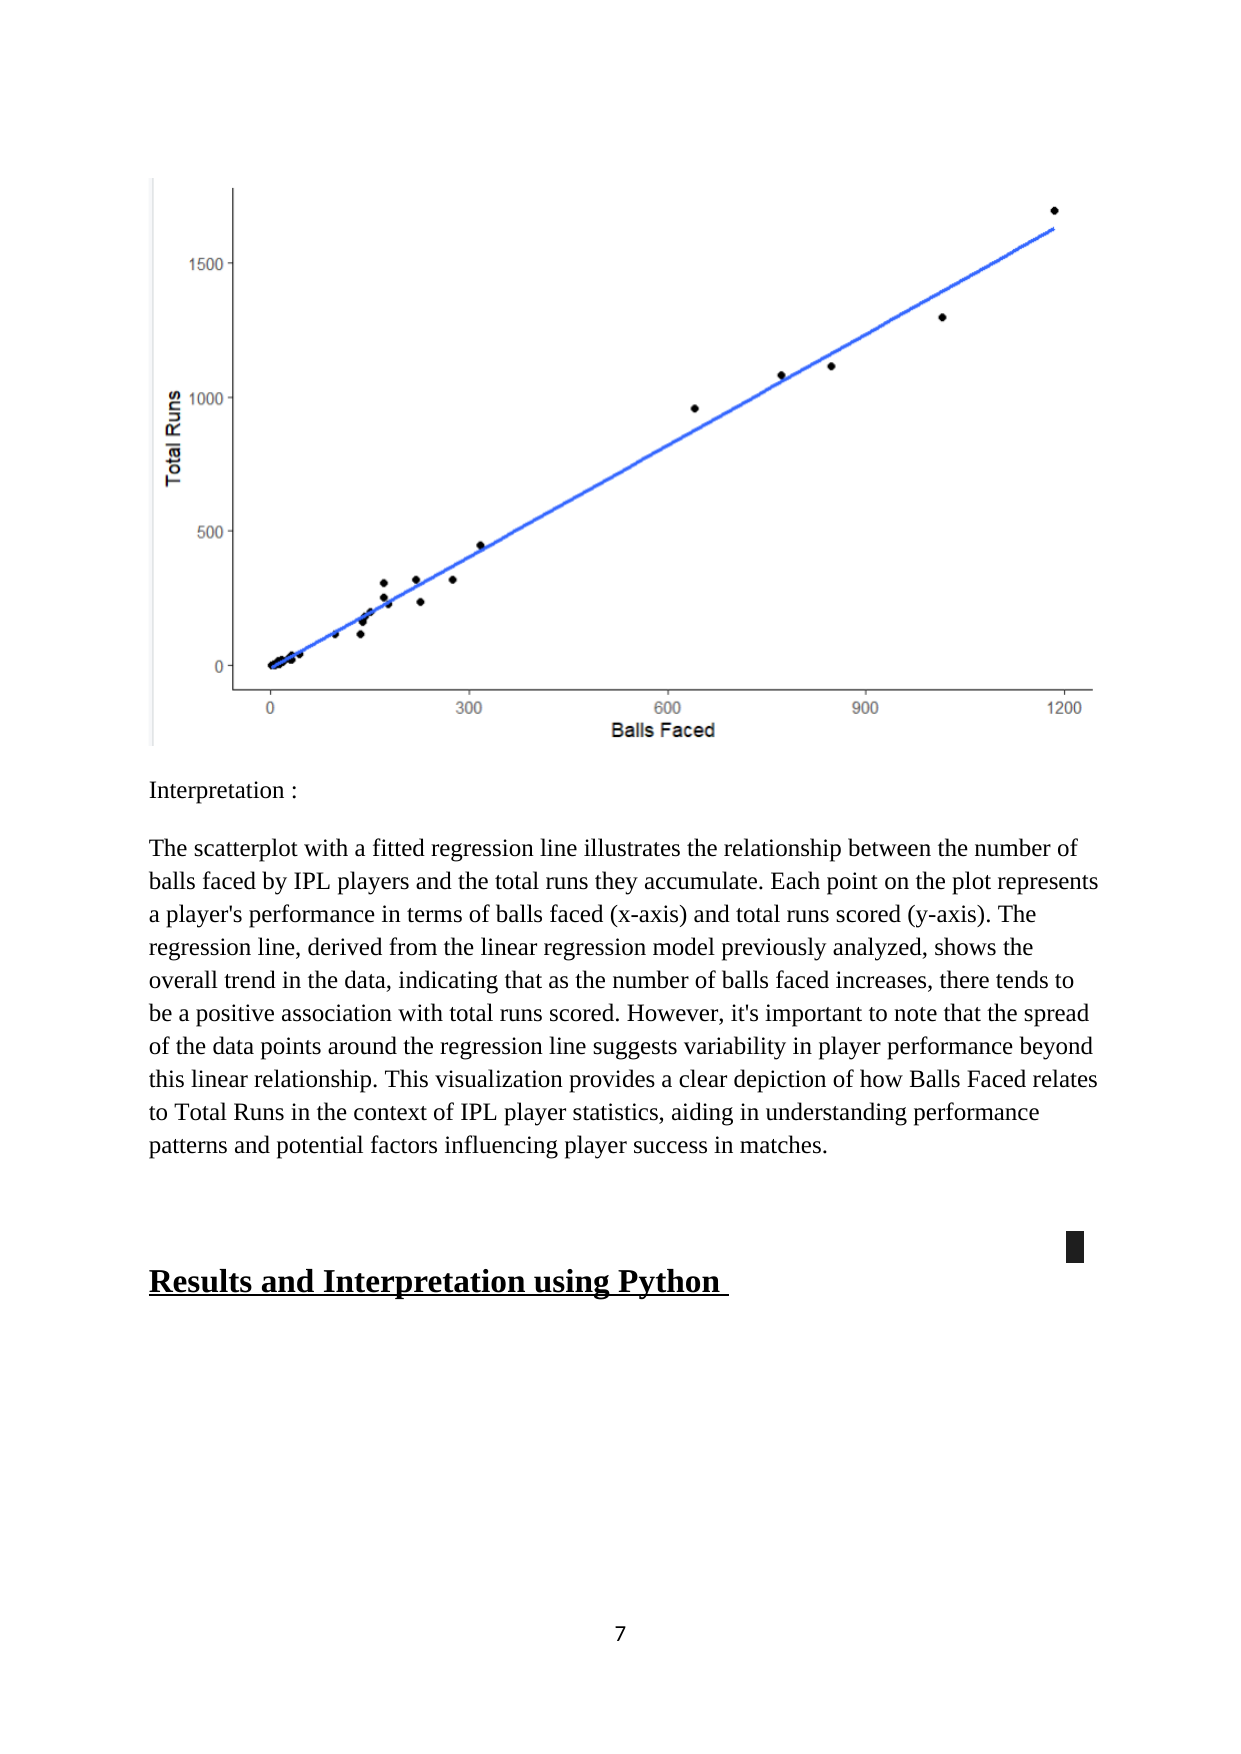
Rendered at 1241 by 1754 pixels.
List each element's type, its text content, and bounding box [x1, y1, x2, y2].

text Interpretation : [148, 775, 1103, 804]
subtitle Results and Interpretation using Python [148, 1261, 1103, 1299]
picture [148, 178, 1104, 746]
text The scatterplot with a fitted regression line illustrates the relationship between the number of balls faced by IPL players and the total runs they accumulate. Each point on the plot represents a player's performance in terms of balls faced (x-axis) and total runs scored (y-axis). The regression line, derived from the linear regression model previously analyzed, shows the overall trend in the data, indicating that as the number of balls faced increases, there tends to be a positive association with total runs scored. However, it's important to note that the spread of the data points around the regression line suggests variability in player performance beyond this linear relationship. This visualization provides a clear depiction of how Balls Faced relates to Total Runs in the context of IPL player statistics, aiding in understanding performance patterns and potential factors influencing player success in matches. [148, 833, 1103, 1159]
table_header [1066, 1231, 1084, 1263]
